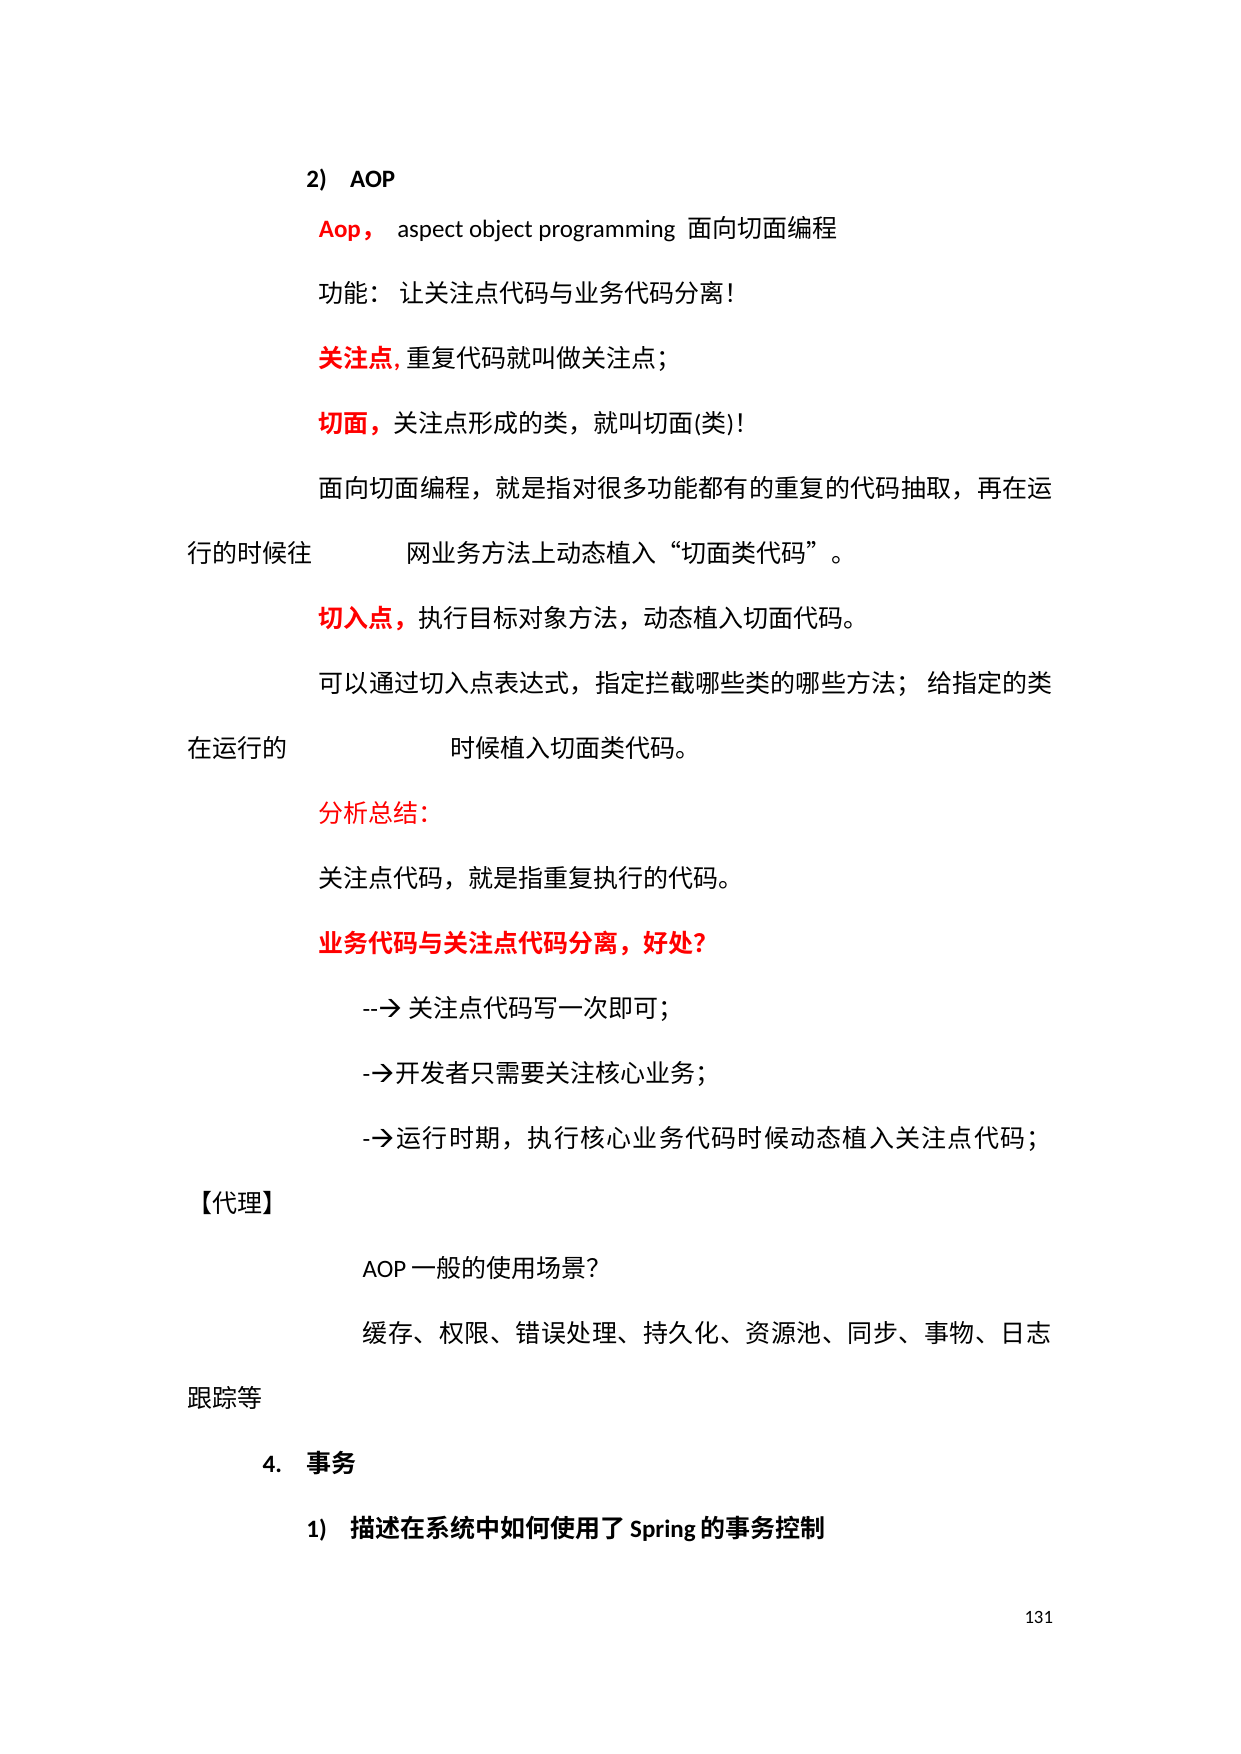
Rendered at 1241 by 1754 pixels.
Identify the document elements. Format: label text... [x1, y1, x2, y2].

text 缓存、权限、错误处理、持久化、资源池、同步、事物、日志跟踪等 [187, 1299, 1053, 1429]
list 描述在系统中如何使用了Spring的事务控制 [306, 1494, 1053, 1559]
text -开发者只需要关注核心业务； [187, 1039, 1053, 1104]
text -- 关注点代码写一次即可； [187, 974, 1053, 1039]
text Aop， aspect object programming 面向切面编程 [187, 194, 1053, 259]
text -运行时期，执行核心业务代码时候动态植入关注点代码； 【代理】 [187, 1104, 1053, 1234]
text 业务代码与关注点代码分离，好处？ [187, 909, 1053, 974]
text 关注点, 重复代码就叫做关注点； [187, 324, 1053, 389]
list 事务 [262, 1429, 1053, 1494]
text 分析总结： [187, 779, 1053, 844]
text AOP一般的使用场景？ [187, 1234, 1053, 1299]
text 切面，关注点形成的类，就叫切面(类)！ [187, 389, 1053, 454]
text 面向切面编程，就是指对很多功能都有的重复的代码抽取，再在运行的时候往 网业务方法上动态植入“切面类代码”。 [187, 454, 1053, 584]
text 可以通过切入点表达式，指定拦截哪些类的哪些方法； 给指定的类在运行的 时候植入切面类代码。 [187, 649, 1053, 779]
text 关注点代码，就是指重复执行的代码。 [187, 844, 1053, 909]
list AOP [306, 162, 1053, 194]
text 功能： 让关注点代码与业务代码分离！ [187, 259, 1053, 324]
text 切入点，执行目标对象方法，动态植入切面代码。 [187, 584, 1053, 649]
